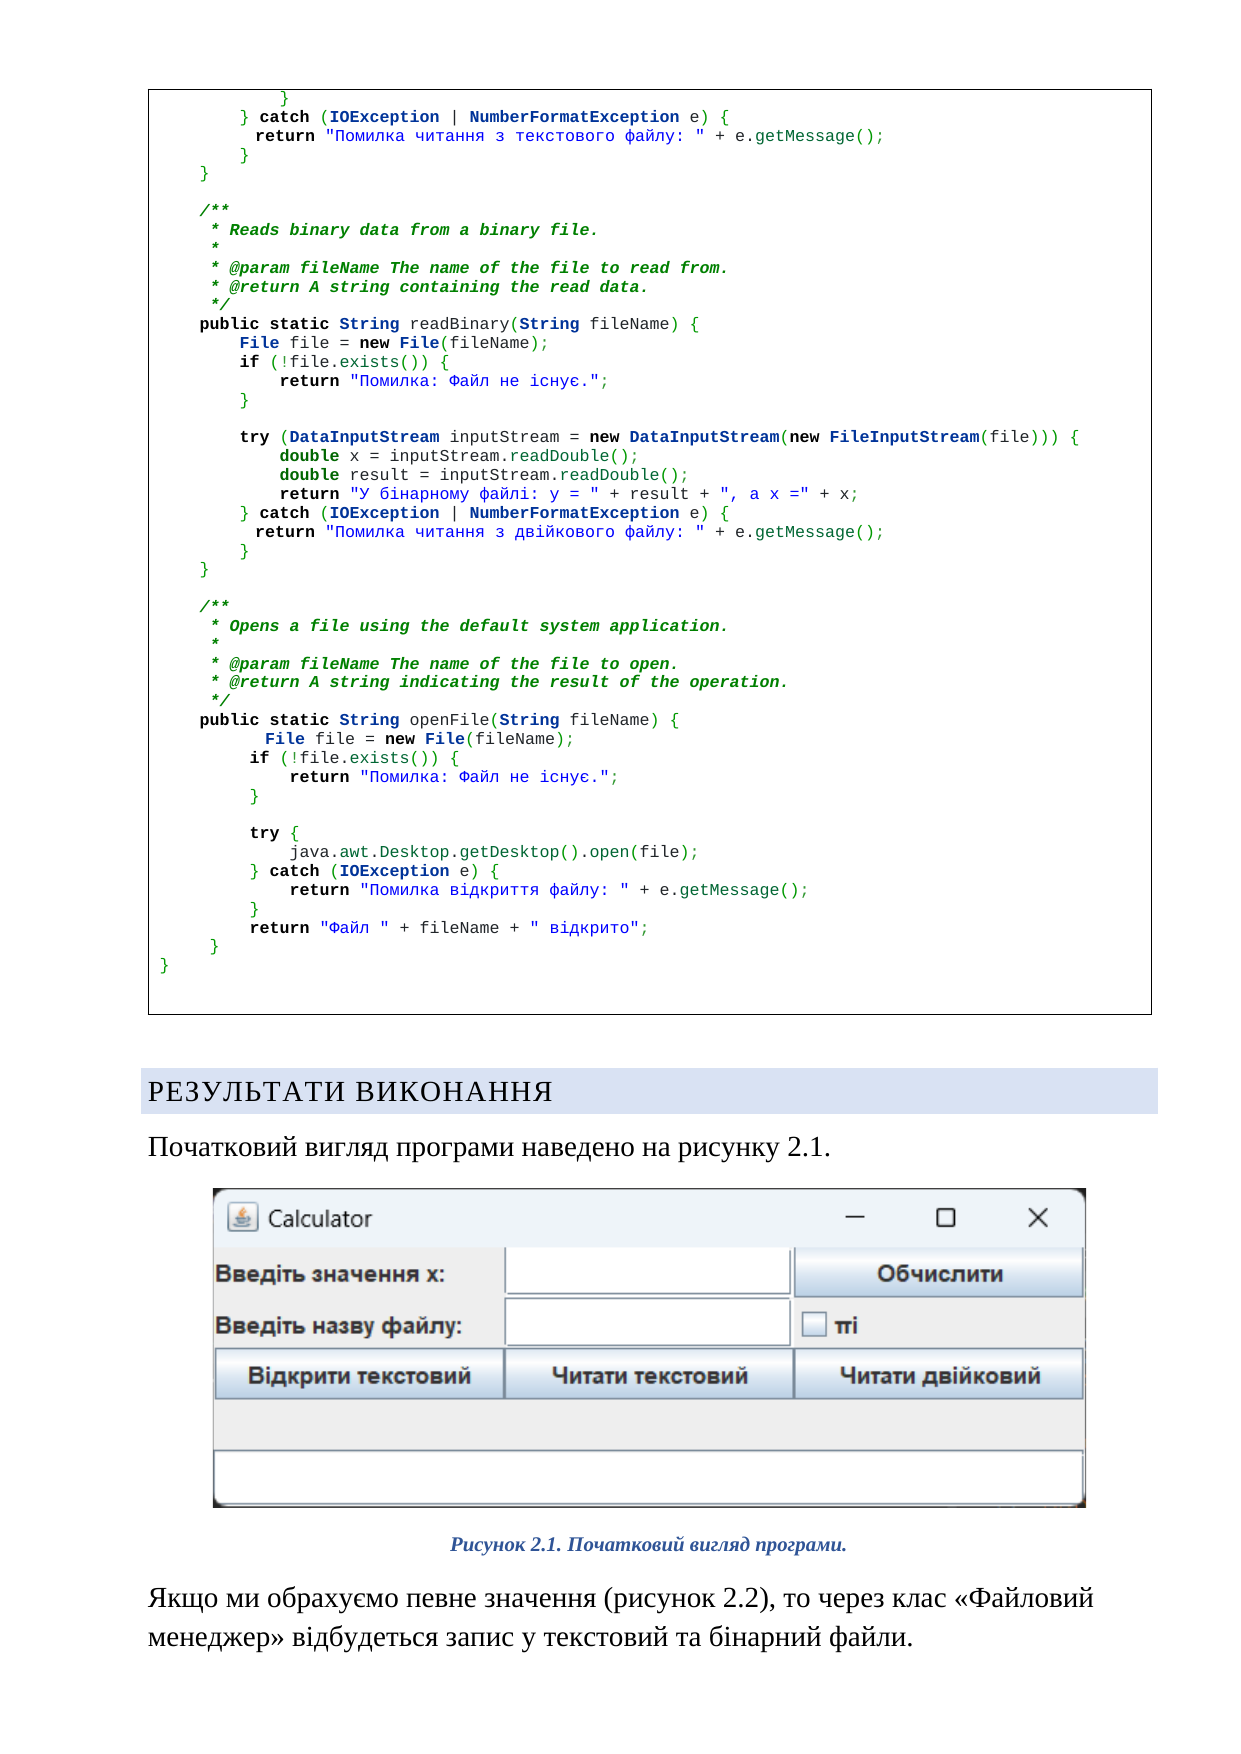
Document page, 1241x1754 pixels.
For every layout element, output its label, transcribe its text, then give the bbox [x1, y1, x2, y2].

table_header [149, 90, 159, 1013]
subtitle Результати виконання [148, 1074, 1152, 1107]
text Початковий вигляд програми наведено на рисунку 2.1. [148, 1129, 1152, 1163]
picture [212, 1188, 1087, 1508]
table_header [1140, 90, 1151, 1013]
text Якщо ми обрахуємо певне значення (рисунок 2.2), то через клас «Файловий менеджер» відбудеться запис у текстовий та бінарний файли. [148, 1580, 1152, 1652]
text Рисунок 2.1. Початковий вигляд програми. [148, 1532, 1152, 1556]
